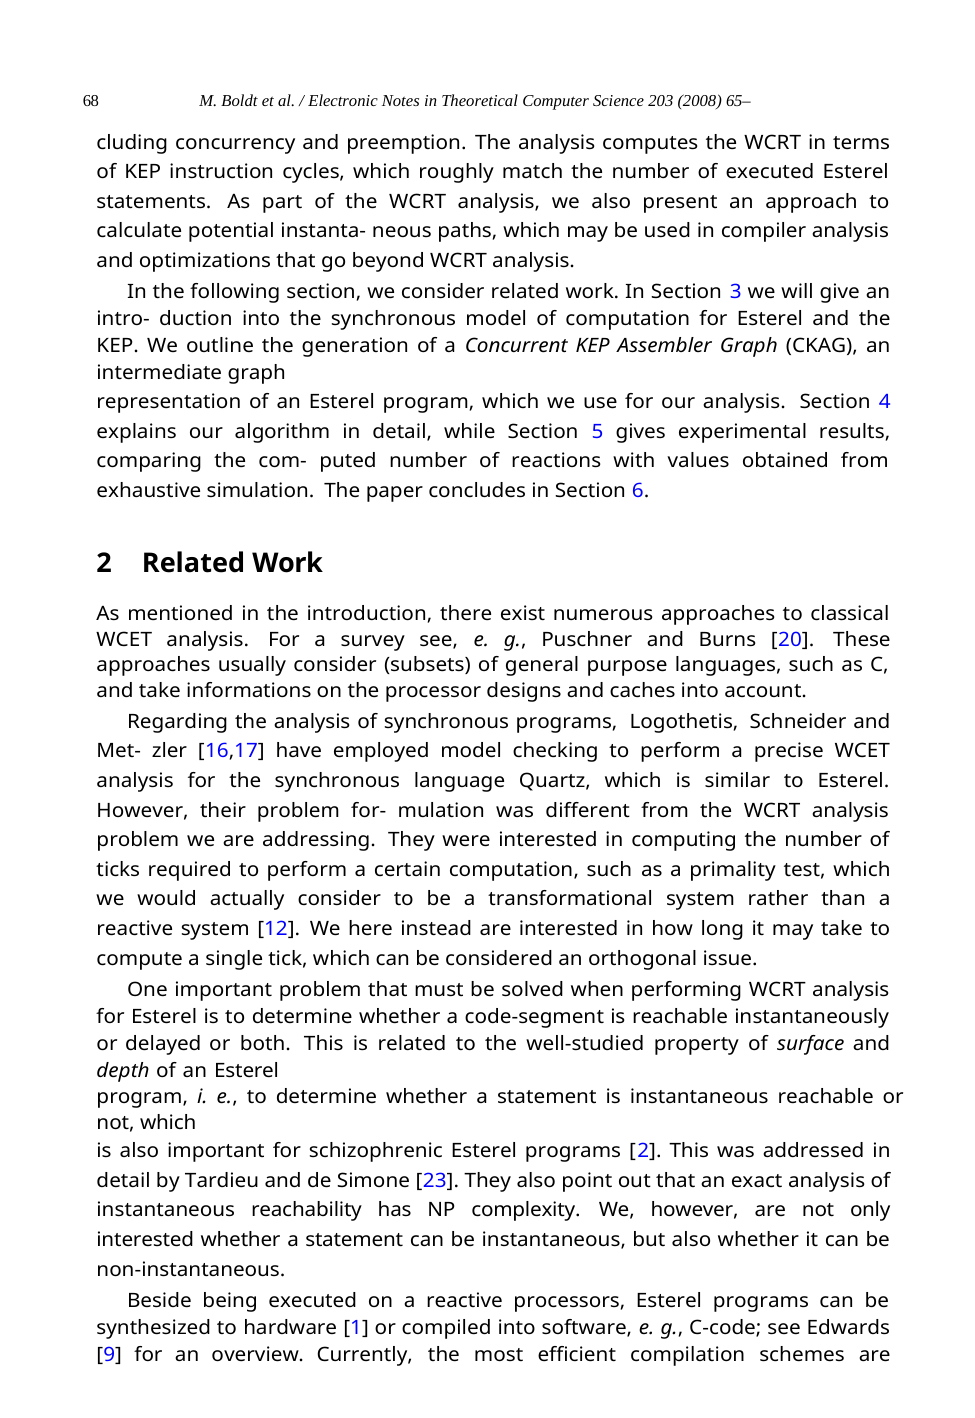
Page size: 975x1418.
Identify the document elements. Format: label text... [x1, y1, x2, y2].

text One important problem that must be solved when performing WCRT analysis for Esterel is to determine whether a code-segment is reachable instantaneously or delayed or both. This is related to the well-studied property of surface and depth of an Esterel [96, 975, 891, 1083]
text cluding concurrency and preemption. The analysis computes the WCRT in terms of KEP instruction cycles, which roughly match the number of executed Esterel statements. As part of the WCRT analysis, we also present an approach to calculate potential instanta- neous paths, which may be used in compiler analysis and optimizations that go beyond WCRT analysis. [96, 128, 891, 273]
text is also important for schizophrenic Esterel programs [2]. This was addressed in detail by Tardieu and de Simone [23]. They also point out that an exact analysis of instantaneous reachability has NP complexity. We, however, are not only interested whether a statement can be instantaneous, but also whether it can be non-instantaneous. [96, 1137, 891, 1282]
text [96, 1286, 891, 1367]
subtitle Related Work [96, 543, 904, 580]
text program, i. e., to determine whether a statement is instantaneous reachable or not, which [96, 1083, 904, 1134]
text In the following section, we consider related work. In Section 3 we will give an intro- duction into the synchronous model of computation for Esterel and the KEP. We outline the generation of a Concurrent KEP Assembler Graph (CKAG), an intermediate graph [96, 278, 891, 386]
text Regarding the analysis of synchronous programs, Logothetis, Schneider and Met- zler [16,17] have employed model checking to perform a precise WCET analysis for the synchronous language Quartz, which is similar to Esterel. However, their problem for- mulation was different from the WCRT analysis problem we are addressing. They were interested in computing the number of ticks required to perform a certain computation, such as a primality test, which we would actually consider to be a transformational system rather than a reactive system [12]. We here instead are interested in how long it may take to compute a single tick, which can be considered an orthogonal issue. [96, 707, 891, 971]
text representation of an Esterel program, which we use for our analysis. Section 4 explains our algorithm in detail, while Section 5 gives experimental results, comparing the com- puted number of reactions with values obtained from exhaustive simulation. The paper concludes in Section 6. [96, 388, 890, 503]
text As mentioned in the introduction, there exist numerous approaches to classical WCET analysis. For a survey see, e. g., Puschner and Burns [20]. These approaches usually consider (subsets) of general purpose languages, such as C, and take informations on the processor designs and caches into account. [96, 599, 891, 703]
